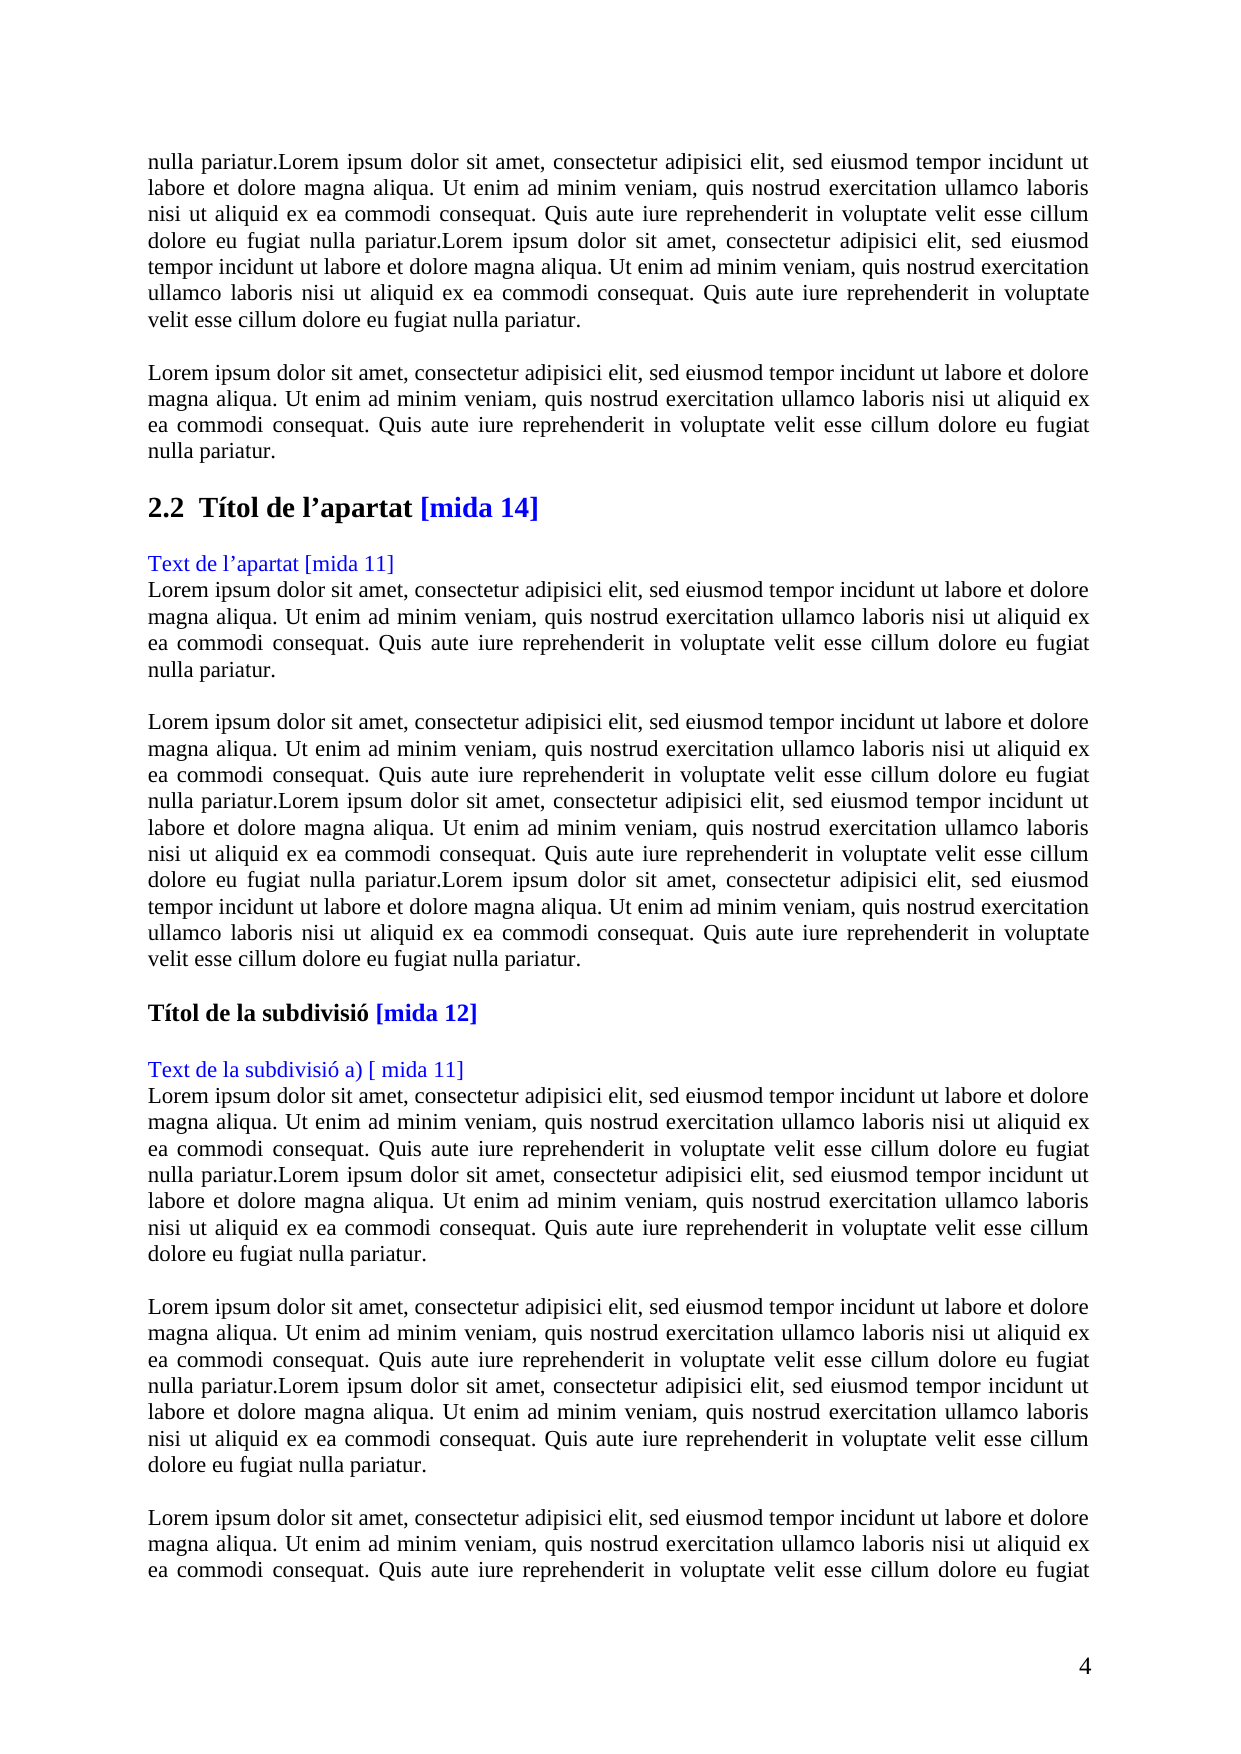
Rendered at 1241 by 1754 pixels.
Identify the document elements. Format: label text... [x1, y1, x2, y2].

text Lorem ipsum dolor sit amet, consectetur adipisici elit, sed eiusmod tempor incidunt ut labore et dolore magna aliqua. Ut enim ad minim veniam, quis nostrud exercitation ullamco laboris nisi ut aliquid ex ea commodi consequat. Quis aute iure reprehenderit in voluptate velit esse cillum dolore eu fugiat nulla pariatur. [148, 577, 1091, 682]
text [148, 1504, 1091, 1583]
subtitle 2.2 Títol de l’apartat [mida 14] [148, 490, 1091, 524]
text Text de la subdivisió a) [ mida 11] [148, 1056, 1091, 1082]
text Text de l’apartat [mida 11] [148, 550, 1091, 577]
text Títol de la subdivisió [mida 12] [148, 998, 1091, 1027]
text Lorem ipsum dolor sit amet, consectetur adipisici elit, sed eiusmod tempor incidunt ut labore et dolore magna aliqua. Ut enim ad minim veniam, quis nostrud exercitation ullamco laboris nisi ut aliquid ex ea commodi consequat. Quis aute iure reprehenderit in voluptate velit esse cillum dolore eu fugiat nulla pariatur.Lorem ipsum dolor sit amet, consectetur adipisici elit, sed eiusmod tempor incidunt ut labore et dolore magna aliqua. Ut enim ad minim veniam, quis nostrud exercitation ullamco laboris nisi ut aliquid ex ea commodi consequat. Quis aute iure reprehenderit in voluptate velit esse cillum dolore eu fugiat nulla pariatur. [148, 1082, 1091, 1267]
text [148, 148, 1091, 332]
text Lorem ipsum dolor sit amet, consectetur adipisici elit, sed eiusmod tempor incidunt ut labore et dolore magna aliqua. Ut enim ad minim veniam, quis nostrud exercitation ullamco laboris nisi ut aliquid ex ea commodi consequat. Quis aute iure reprehenderit in voluptate velit esse cillum dolore eu fugiat nulla pariatur.Lorem ipsum dolor sit amet, consectetur adipisici elit, sed eiusmod tempor incidunt ut labore et dolore magna aliqua. Ut enim ad minim veniam, quis nostrud exercitation ullamco laboris nisi ut aliquid ex ea commodi consequat. Quis aute iure reprehenderit in voluptate velit esse cillum dolore eu fugiat nulla pariatur. [148, 1293, 1091, 1477]
text Lorem ipsum dolor sit amet, consectetur adipisici elit, sed eiusmod tempor incidunt ut labore et dolore magna aliqua. Ut enim ad minim veniam, quis nostrud exercitation ullamco laboris nisi ut aliquid ex ea commodi consequat. Quis aute iure reprehenderit in voluptate velit esse cillum dolore eu fugiat nulla pariatur. [148, 358, 1091, 464]
